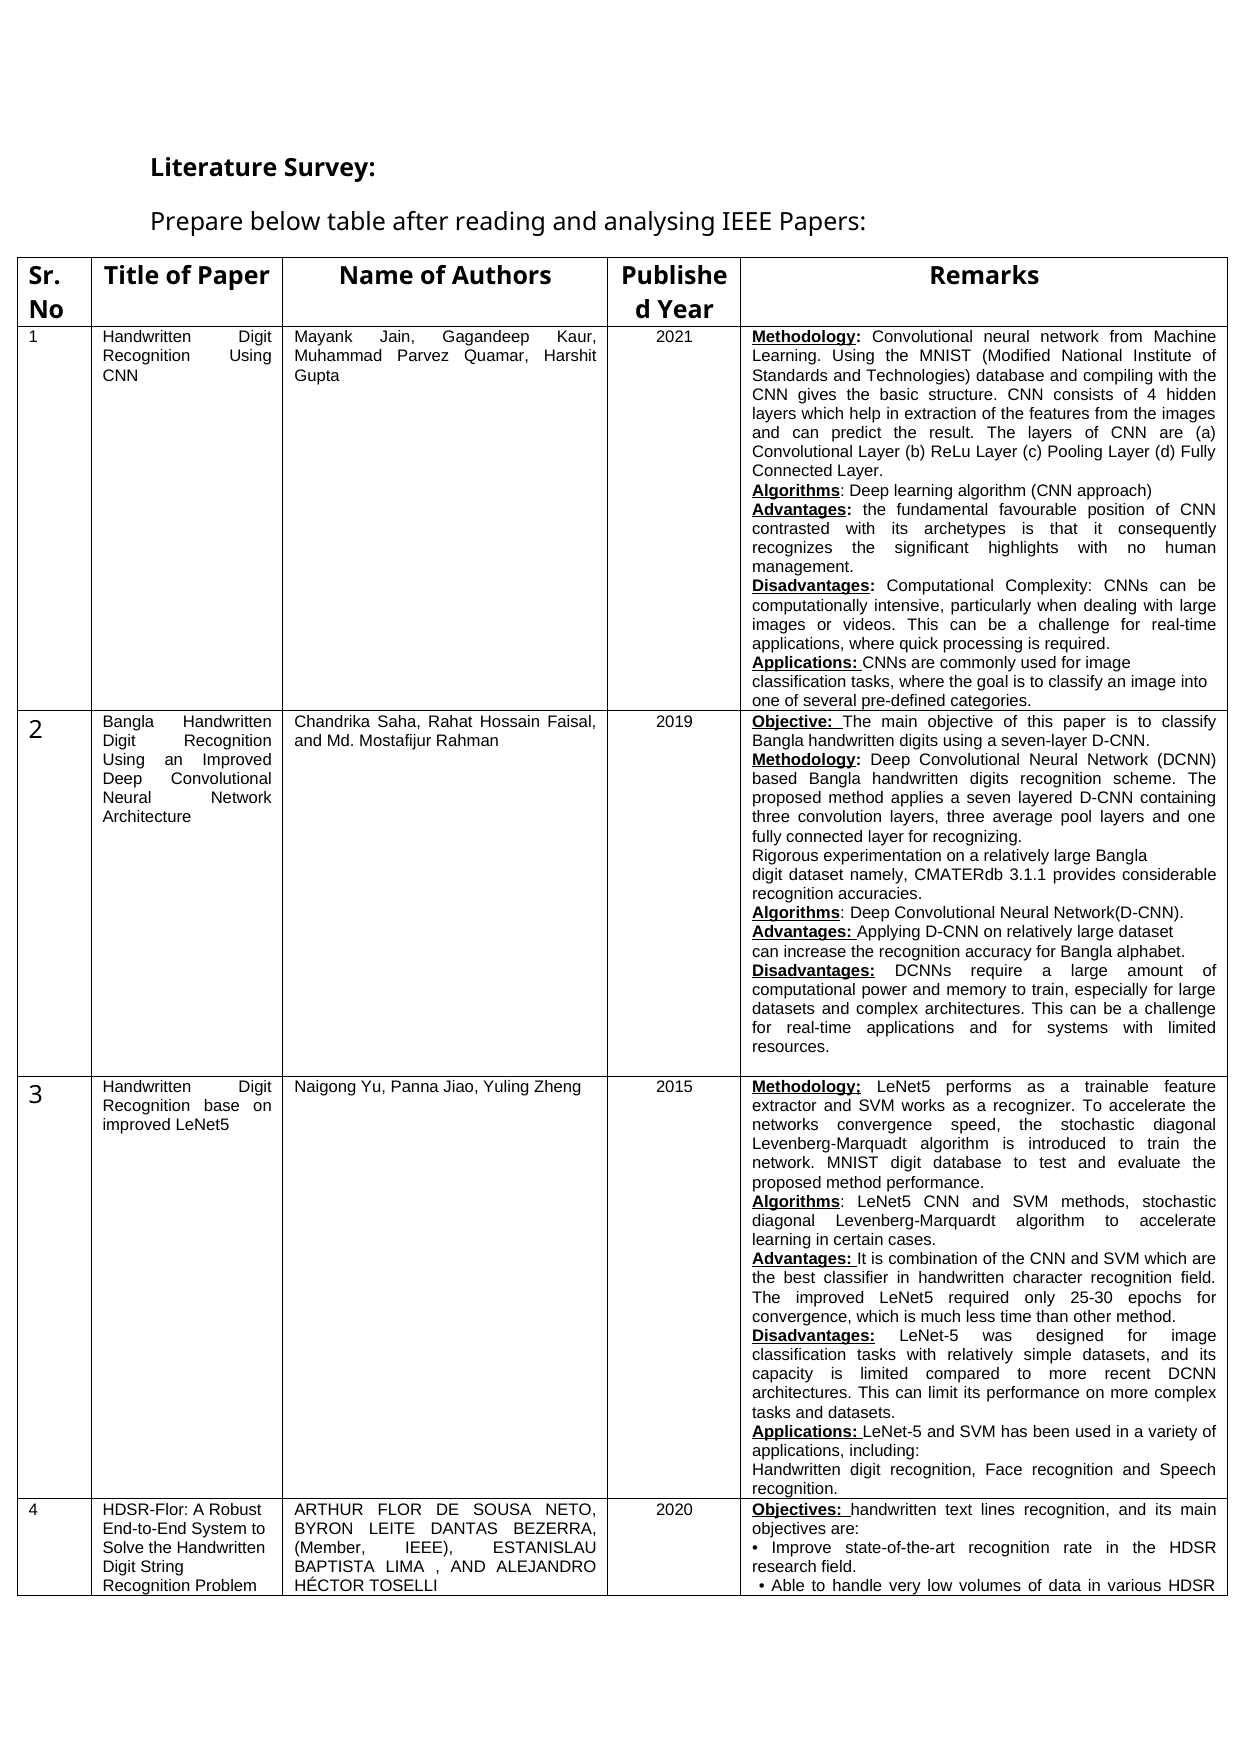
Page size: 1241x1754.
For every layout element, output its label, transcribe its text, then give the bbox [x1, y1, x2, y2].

table_cell 4 [18, 1499, 91, 1595]
table_header Title of Paper [92, 258, 282, 326]
table_cell 2019 [608, 711, 740, 1076]
table_cell Handwritten Digit Recognition base on improved LeNet5 [92, 1077, 282, 1498]
table_cell 3 [18, 1077, 91, 1498]
table_cell Methodology; LeNet5 performs as a trainable feature extractor and SVM works as a recognizer. To accelerate the networks convergence speed, the stochastic diagonal Levenberg-Marquadt algorithm is introduced to train the network. MNIST digit database to test and evaluate the proposed method performance. Algorithms: LeNet5 CNN and SVM methods, stochastic diagonal Levenberg-Marquardt algorithm to accelerate learning in certain cases. Advantages: It is combination of the CNN and SVM which are the best classifier in handwritten character recognition field. The improved LeNet5 required only 25-30 epochs for convergence, which is much less time than other method. Disadvantages: LeNet-5 was designed for image classification tasks with relatively simple datasets, and its capacity is limited compared to more recent DCNN architectures. This can limit its performance on more complex tasks and datasets. Applications: LeNet-5 and SVM has been used in a variety of applications, including: Handwritten digit recognition, Face recognition and Speech recognition. [741, 1077, 1227, 1498]
table_cell 2021 [608, 327, 740, 710]
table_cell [741, 1499, 1227, 1595]
table_cell Naigong Yu, Panna Jiao, Yuling Zheng [283, 1077, 607, 1498]
table_cell 2 [18, 711, 91, 1076]
table_header Name of Authors [283, 258, 607, 326]
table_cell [283, 1499, 607, 1595]
table_cell Bangla Handwritten Digit Recognition Using an Improved Deep Convolutional Neural Network Architecture [92, 711, 282, 1076]
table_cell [92, 1499, 282, 1595]
table_header Remarks [741, 258, 1227, 326]
text Prepare below table after reading and analysing IEEE Papers: [150, 203, 1090, 237]
table_cell Methodology: Convolutional neural network from Machine Learning. Using the MNIST (Modified National Institute of Standards and Technologies) database and compiling with the CNN gives the basic structure. CNN consists of 4 hidden layers which help in extraction of the features from the images and can predict the result. The layers of CNN are (a) Convolutional Layer (b) ReLu Layer (c) Pooling Layer (d) Fully Connected Layer. Algorithms: Deep learning algorithm (CNN approach) Advantages: the fundamental favourable position of CNN contrasted with its archetypes is that it consequently recognizes the significant highlights with no human management. Disadvantages: Computational Complexity: CNNs can be computationally intensive, particularly when dealing with large images or videos. This can be a challenge for real-time applications, where quick processing is required. Applications: CNNs are commonly used for image classification tasks, where the goal is to classify an image into one of several pre-defined categories. [741, 327, 1227, 710]
table_header Sr. No [18, 258, 91, 326]
table_cell 1 [18, 327, 91, 710]
table_cell Chandrika Saha, Rahat Hossain Faisal, and Md. Mostafijur Rahman [283, 711, 607, 1076]
text Literature Survey: [150, 150, 1090, 184]
table_header Published Year [608, 258, 740, 326]
table_cell 2020 [608, 1499, 740, 1595]
table_cell Mayank Jain, Gagandeep Kaur, Muhammad Parvez Quamar, Harshit Gupta [283, 327, 607, 710]
table_cell Objective: The main objective of this paper is to classify Bangla handwritten digits using a seven-layer D-CNN. Methodology: Deep Convolutional Neural Network (DCNN) based Bangla handwritten digits recognition scheme. The proposed method applies a seven layered D-CNN containing three convolution layers, three average pool layers and one fully connected layer for recognizing. Rigorous experimentation on a relatively large Bangla digit dataset namely, CMATERdb 3.1.1 provides considerable recognition accuracies. Algorithms: Deep Convolutional Neural Network(D-CNN). Advantages: Applying D-CNN on relatively large dataset can increase the recognition accuracy for Bangla alphabet. Disadvantages: DCNNs require a large amount of computational power and memory to train, especially for large datasets and complex architectures. This can be a challenge for real-time applications and for systems with limited resources. [741, 711, 1227, 1076]
table_cell Handwritten Digit Recognition Using CNN [92, 327, 282, 710]
table_cell 2015 [608, 1077, 740, 1498]
